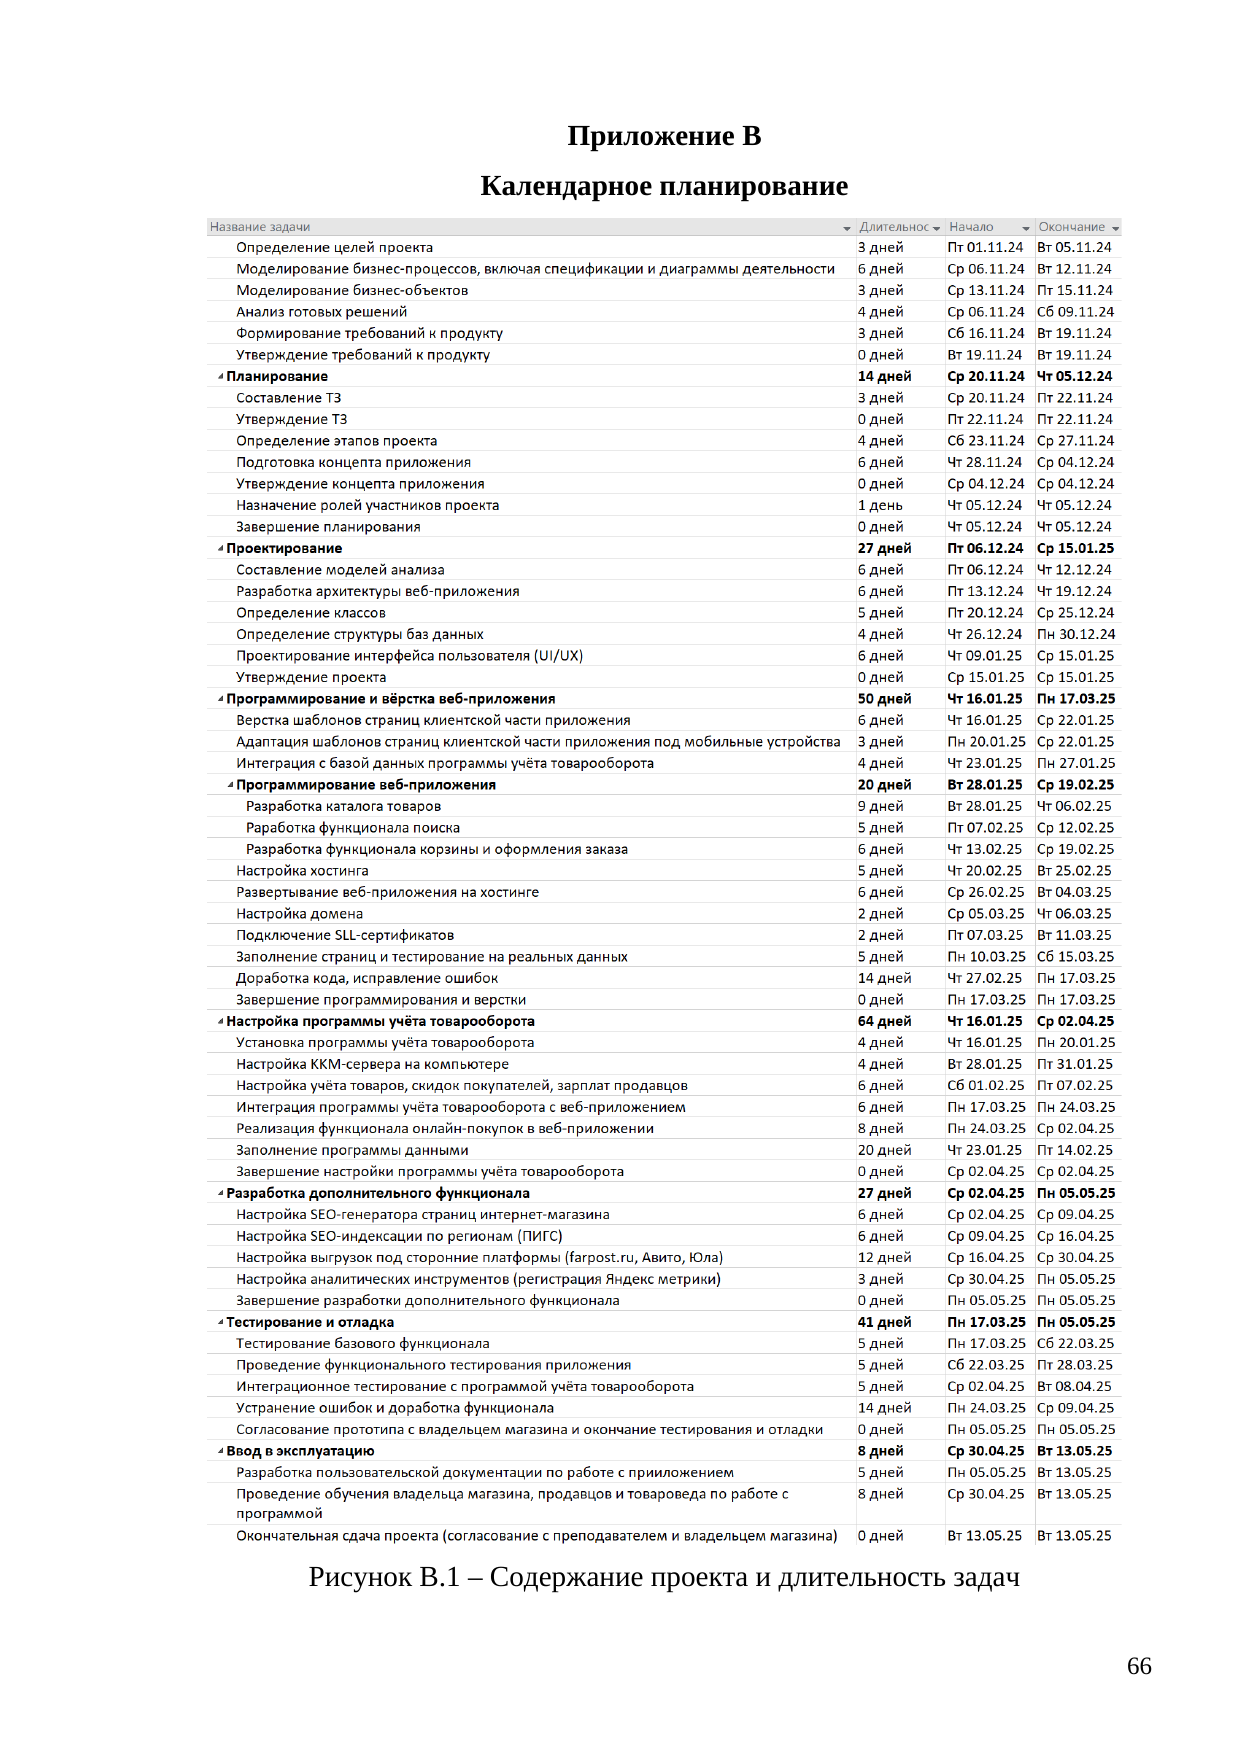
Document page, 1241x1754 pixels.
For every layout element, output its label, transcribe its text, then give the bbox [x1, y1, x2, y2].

list Приложение В [177, 118, 1152, 152]
picture [207, 218, 1122, 1545]
text Календарное планирование [177, 168, 1152, 202]
text Рисунок В.1 – Содержание проекта и длительность задач [177, 1559, 1152, 1592]
